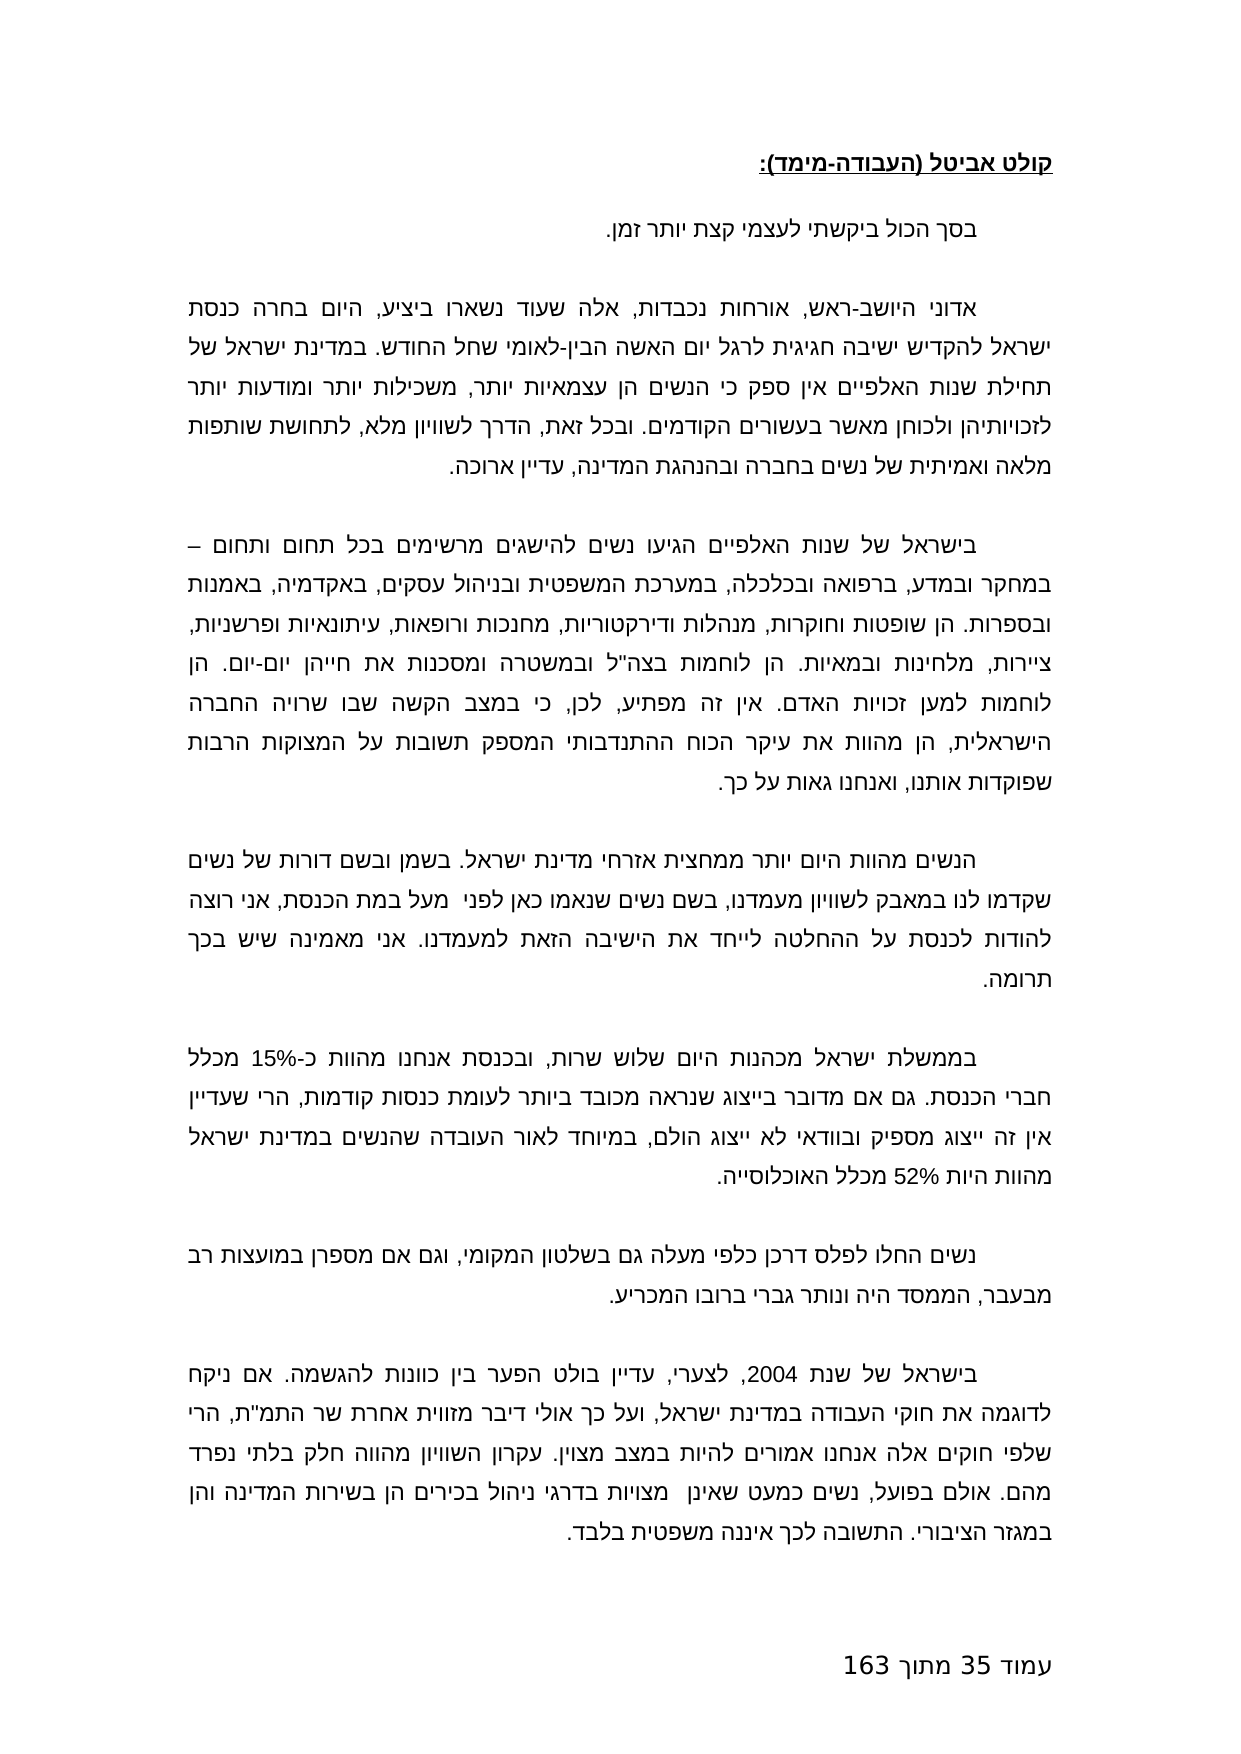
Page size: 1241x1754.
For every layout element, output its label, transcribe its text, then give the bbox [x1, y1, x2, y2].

text הנשים מהוות היום יותר ממחצית אזרחי מדינת ישראל. בשמן ובשם דורות של נשים שקדמו לנו במאבק לשוויון מעמדנו, בשם נשים שנאמו כאן לפני מעל במת הכנסת, אני רוצה להודות לכנסת על ההחלטה לייחד את הישיבה הזאת למעמדנו. אני מאמינה שיש בכך תרומה. [187, 847, 1053, 992]
text בממשלת ישראל מכהנות היום שלוש שרות, ובכנסת אנחנו מהוות כ-15% מכלל חברי הכנסת. גם אם מדובר בייצוג שנראה מכובד ביותר לעומת כנסות קודמות, הרי שעדיין אין זה ייצוג מספיק ובוודאי לא ייצוג הולם, במיוחד לאור העובדה שהנשים במדינת ישראל מהוות היות 52% מכלל האוכלוסייה. [187, 1045, 1053, 1190]
text בישראל של שנת 2004, לצערי, עדיין בולט הפער בין כוונות להגשמה. אם ניקח לדוגמה את חוקי העבודה במדינת ישראל, ועל כך אולי דיבר מזווית אחרת שר התמ"ת, הרי שלפי חוקים אלה אנחנו אמורים להיות במצב מצוין. עקרון השוויון מהווה חלק בלתי נפרד מהם. אולם בפועל, נשים כמעט שאינן מצויות בדרגי ניהול בכירים הן בשירות המדינה והן במגזר הציבורי. התשובה לכך איננה משפטית בלבד. [187, 1361, 1053, 1545]
text נשים החלו לפלס דרכן כלפי מעלה גם בשלטון המקומי, וגם אם מספרן במועצות רב מבעבר, הממסד היה ונותר גברי ברובו המכריע. [187, 1242, 1053, 1308]
text בישראל של שנות האלפיים הגיעו נשים להישגים מרשימים בכל תחום ותחום – במחקר ובמדע, ברפואה ובכלכלה, במערכת המשפטית ובניהול עסקים, באקדמיה, באמנות ובספרות. הן שופטות וחוקרות, מנהלות ודירקטוריות, מחנכות ורופאות, עיתונאיות ופרשניות, ציירות, מלחינות ובמאיות. הן לוחמות בצה"ל ובמשטרה ומסכנות את חייהן יום-יום. הן לוחמות למען זכויות האדם. אין זה מפתיע, לכן, כי במצב הקשה שבו שרויה החברה הישראלית, הן מהוות את עיקר הכוח ההתנדבותי המספק תשובות על המצוקות הרבות שפוקדות אותנו, ואנחנו גאות על כך. [187, 532, 1053, 795]
text קולט אביטל (העבודה-מימד): [187, 150, 1053, 176]
text אדוני היושב-ראש, אורחות נכבדות, אלה שעוד נשארו ביציע, היום בחרה כנסת ישראל להקדיש ישיבה חגיגית לרגל יום האשה הבין-לאומי שחל החודש. במדינת ישראל של תחילת שנות האלפיים אין ספק כי הנשים הן עצמאיות יותר, משכילות יותר ומודעות יותר לזכויותיהן ולכוחן מאשר בעשורים הקודמים. ובכל זאת, הדרך לשוויון מלא, לתחושת שותפות מלאה ואמיתית של נשים בחברה ובהנהגת המדינה, עדיין ארוכה. [187, 295, 1053, 479]
text בסך הכול ביקשתי לעצמי קצת יותר זמן. [187, 216, 1053, 242]
